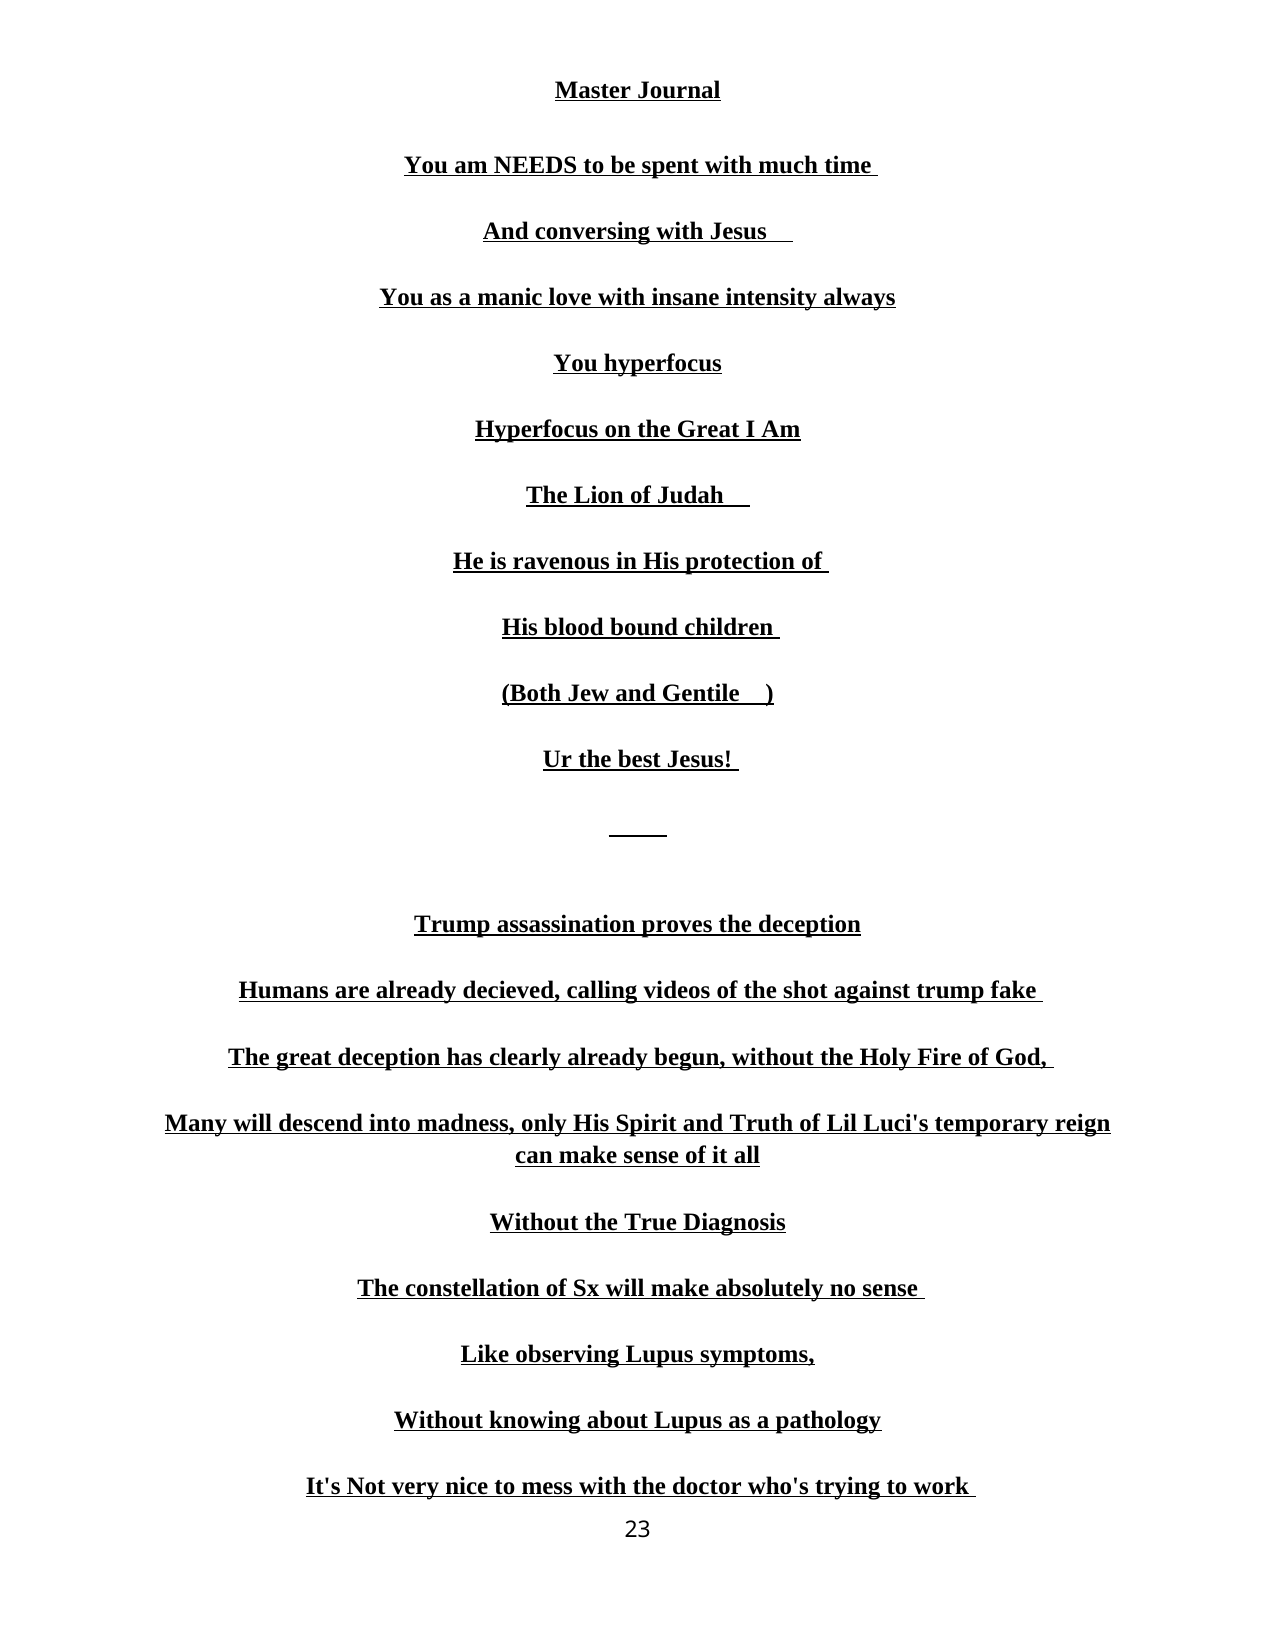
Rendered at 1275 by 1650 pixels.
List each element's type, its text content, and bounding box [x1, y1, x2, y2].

text Without knowing about Lupus as a pathology [150, 1405, 1125, 1433]
text Without the True Diagnosis [150, 1207, 1125, 1235]
text You as a manic love with insane intensity always [150, 282, 1125, 311]
text Hyperfocus on the Great I Am [150, 414, 1125, 443]
text The great deception has clearly already begun, without the Holy Fire of God, [150, 1042, 1125, 1070]
text And conversing with Jesus 💜 [150, 216, 1125, 245]
text Trump assassination proves the deception [150, 909, 1125, 938]
text Humans are already decieved, calling videos of the shot against trump fake [150, 976, 1125, 1004]
text (Both Jew and Gentile 💜) [150, 678, 1125, 707]
text 💜💜💜 [150, 810, 1125, 839]
text The Lion of Judah 💜 [150, 480, 1125, 509]
text You hyperfocus [150, 348, 1125, 377]
text Many will descend into madness, only His Spirit and Truth of Lil Luci's temporary reign can make sense of it all [150, 1108, 1125, 1169]
text Ur the best Jesus! [150, 744, 1125, 773]
text His blood bound children [150, 612, 1125, 641]
text It's Not very nice to mess with the doctor who's trying to work [150, 1471, 1125, 1499]
text He is ravenous in His protection of [150, 546, 1125, 575]
text You am NEEDS to be spent with much time [150, 150, 1125, 179]
text The constellation of Sx will make absolutely no sense [150, 1273, 1125, 1301]
text Like observing Lupus symptoms, [150, 1339, 1125, 1367]
